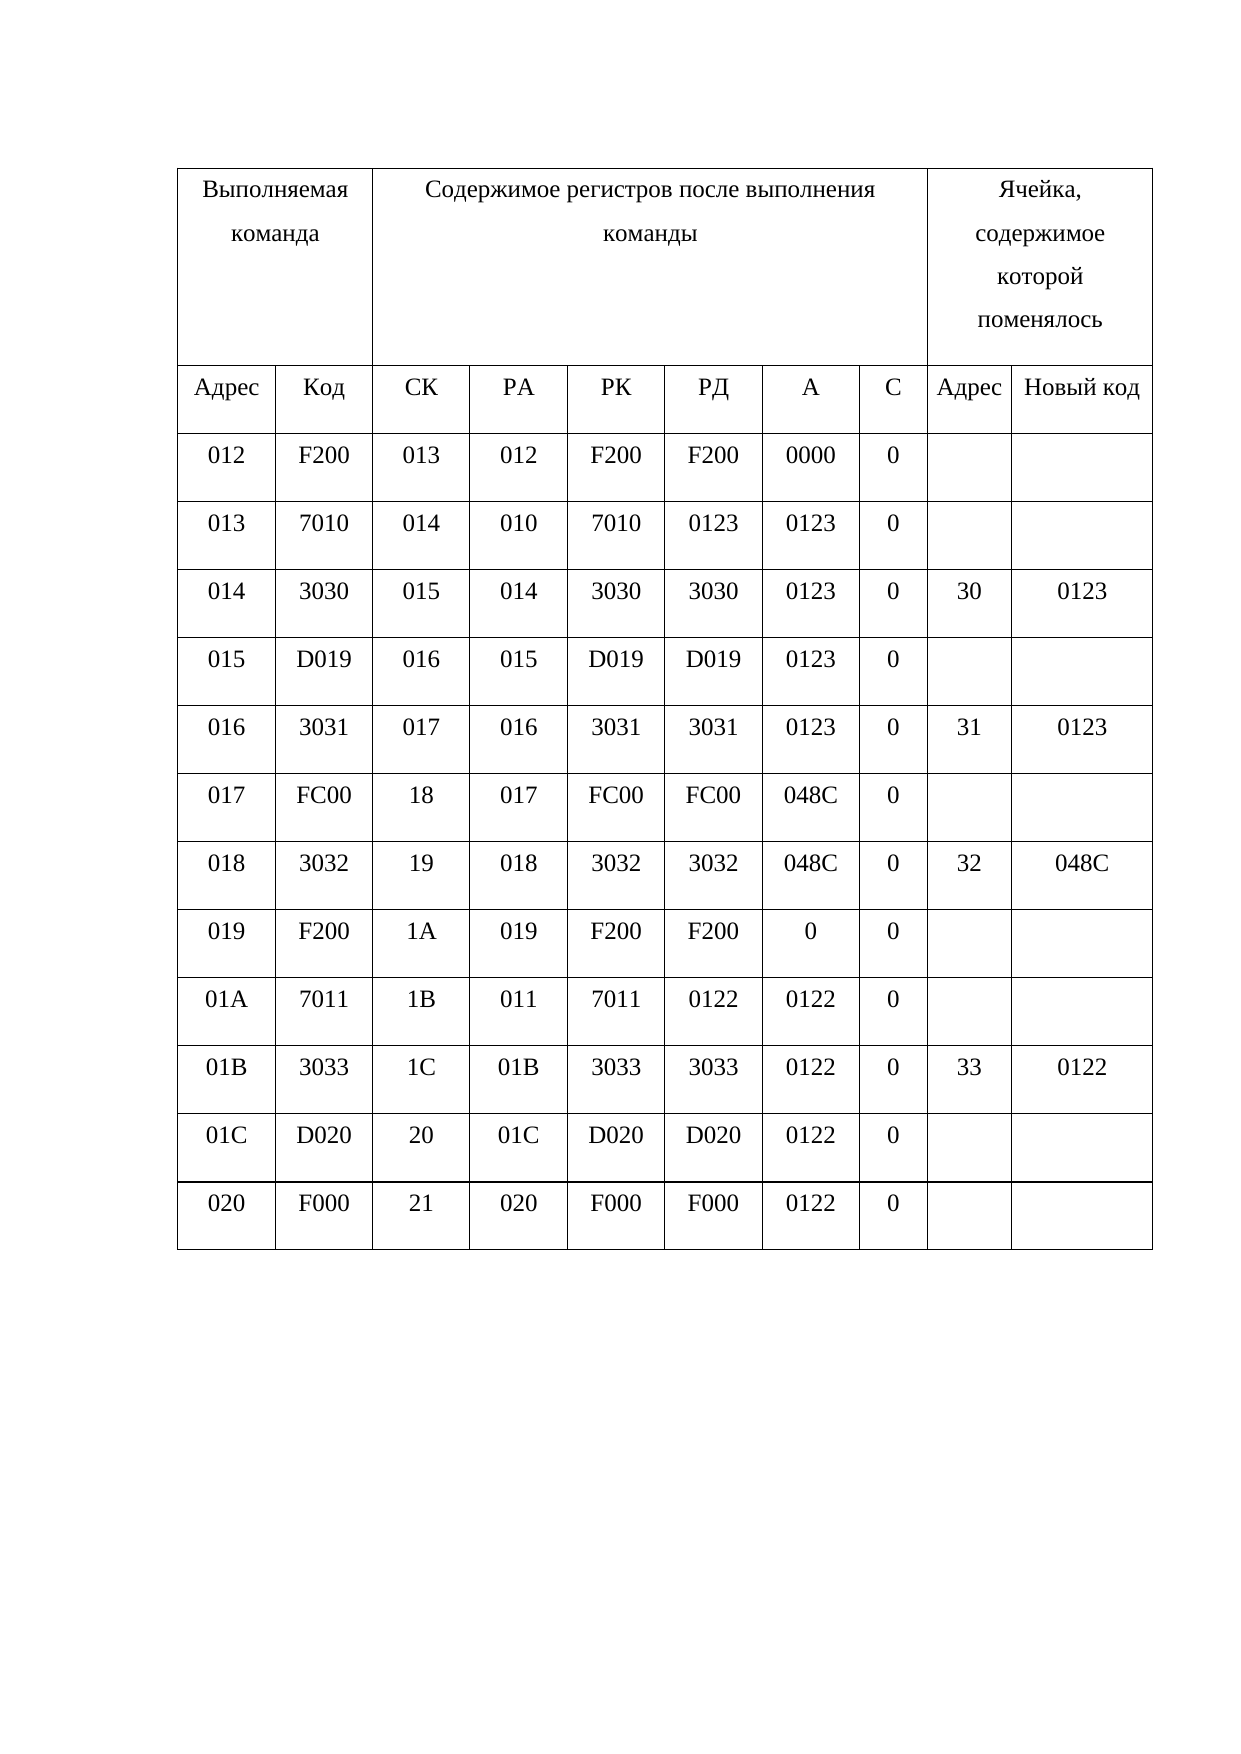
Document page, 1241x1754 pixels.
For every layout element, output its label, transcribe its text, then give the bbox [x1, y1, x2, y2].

table_cell F200 [276, 910, 372, 977]
table_cell 0123 [763, 502, 859, 569]
table_cell 048C [763, 842, 859, 909]
table_cell 3031 [665, 706, 762, 773]
table_cell FC00 [568, 774, 664, 841]
table_cell С [860, 366, 927, 433]
table_cell 0122 [763, 1046, 859, 1113]
table_cell [928, 638, 1011, 705]
table_cell 018 [470, 842, 567, 909]
table_cell 7010 [276, 502, 372, 569]
table_cell 31 [928, 706, 1011, 773]
table_cell 0123 [763, 638, 859, 705]
table_cell 019 [178, 910, 275, 977]
table_cell F000 [665, 1183, 762, 1249]
table_cell F200 [665, 910, 762, 977]
table_cell [928, 1183, 1011, 1249]
table_cell 1A [373, 910, 469, 977]
table_cell 0 [860, 502, 927, 569]
table_cell 0 [860, 978, 927, 1045]
table_cell 018 [178, 842, 275, 909]
table_cell [1012, 910, 1152, 977]
table_cell D019 [276, 638, 372, 705]
table_cell [1012, 638, 1152, 705]
table_header Выполняемая команда [178, 169, 372, 365]
table_cell F000 [276, 1183, 372, 1249]
table_cell 048C [763, 774, 859, 841]
table_cell 020 [178, 1183, 275, 1249]
table_cell 010 [470, 502, 567, 569]
table_cell 014 [178, 570, 275, 637]
table_cell 1B [373, 978, 469, 1045]
table_cell D020 [568, 1114, 664, 1181]
table_header Содержимое регистров после выполнения команды [373, 169, 927, 365]
table_cell 0123 [763, 706, 859, 773]
table_cell 32 [928, 842, 1011, 909]
table_cell 0123 [1012, 706, 1152, 773]
table_cell 015 [470, 638, 567, 705]
table_cell 017 [470, 774, 567, 841]
table_cell D019 [665, 638, 762, 705]
table_cell [928, 978, 1011, 1045]
table_cell А [763, 366, 859, 433]
table_cell 0123 [763, 570, 859, 637]
table_cell 0 [860, 638, 927, 705]
table_cell РД [665, 366, 762, 433]
table_cell 7011 [568, 978, 664, 1045]
table_cell 3033 [276, 1046, 372, 1113]
table_cell F200 [568, 910, 664, 977]
table_cell 0122 [763, 1183, 859, 1249]
table_cell 048C [1012, 842, 1152, 909]
table_cell 18 [373, 774, 469, 841]
table_cell Адрес [928, 366, 1011, 433]
table_cell 0122 [763, 978, 859, 1045]
table_cell [1012, 502, 1152, 569]
table_cell 33 [928, 1046, 1011, 1113]
table_cell 020 [470, 1183, 567, 1249]
table_cell 19 [373, 842, 469, 909]
table_cell 3030 [568, 570, 664, 637]
table_cell 016 [373, 638, 469, 705]
table_cell [1012, 978, 1152, 1045]
table_cell 3030 [276, 570, 372, 637]
table_cell 015 [178, 638, 275, 705]
table_cell [1012, 434, 1152, 501]
table_cell СК [373, 366, 469, 433]
table_cell 3031 [568, 706, 664, 773]
table_cell 017 [178, 774, 275, 841]
table_cell Код [276, 366, 372, 433]
table_cell 0 [860, 842, 927, 909]
table_cell [928, 434, 1011, 501]
table_cell 3033 [568, 1046, 664, 1113]
table_cell Новый код [1012, 366, 1152, 433]
table_cell РА [470, 366, 567, 433]
table_cell F200 [665, 434, 762, 501]
table_cell 011 [470, 978, 567, 1045]
table_cell [1012, 1183, 1152, 1249]
table_cell 30 [928, 570, 1011, 637]
table_cell [1012, 774, 1152, 841]
table_cell 0 [860, 434, 927, 501]
table_cell 01B [470, 1046, 567, 1113]
table_cell 01C [470, 1114, 567, 1181]
table_cell 3032 [276, 842, 372, 909]
table_cell 0 [860, 706, 927, 773]
table_cell 0 [860, 774, 927, 841]
table_cell 019 [470, 910, 567, 977]
table_cell F200 [276, 434, 372, 501]
table_cell 014 [373, 502, 469, 569]
table_cell РК [568, 366, 664, 433]
table_cell 012 [470, 434, 567, 501]
table_cell [928, 502, 1011, 569]
table_cell [928, 910, 1011, 977]
table_cell F200 [568, 434, 664, 501]
table_cell 7011 [276, 978, 372, 1045]
table_cell 016 [178, 706, 275, 773]
table_cell 0 [860, 1183, 927, 1249]
table_cell 0122 [1012, 1046, 1152, 1113]
table_cell 3030 [665, 570, 762, 637]
table_cell Адрес [178, 366, 275, 433]
table_cell 0 [860, 1114, 927, 1181]
table_cell F000 [568, 1183, 664, 1249]
table_cell 0122 [665, 978, 762, 1045]
table_cell 01B [178, 1046, 275, 1113]
table_cell 017 [373, 706, 469, 773]
table_cell 7010 [568, 502, 664, 569]
table_cell 0000 [763, 434, 859, 501]
table_cell 013 [178, 502, 275, 569]
table_cell 3032 [665, 842, 762, 909]
table_cell 0 [860, 910, 927, 977]
table_cell D019 [568, 638, 664, 705]
table_cell 013 [373, 434, 469, 501]
table_cell 0123 [665, 502, 762, 569]
table_cell D020 [665, 1114, 762, 1181]
table_cell 3033 [665, 1046, 762, 1113]
table_cell 3031 [276, 706, 372, 773]
table_cell 016 [470, 706, 567, 773]
table_cell [928, 1114, 1011, 1181]
table_cell 012 [178, 434, 275, 501]
table_cell 0123 [1012, 570, 1152, 637]
table_cell [1012, 1114, 1152, 1181]
table_cell 1C [373, 1046, 469, 1113]
table_cell 0 [763, 910, 859, 977]
table_cell 20 [373, 1114, 469, 1181]
table_cell 3032 [568, 842, 664, 909]
table_cell 01A [178, 978, 275, 1045]
table_cell D020 [276, 1114, 372, 1181]
table_header Ячейка, содержимое которой поменялось [928, 169, 1152, 365]
table_cell [928, 774, 1011, 841]
table_cell 21 [373, 1183, 469, 1249]
table_cell FC00 [276, 774, 372, 841]
table_cell 0122 [763, 1114, 859, 1181]
table_cell 015 [373, 570, 469, 637]
table_cell 01C [178, 1114, 275, 1181]
table_cell FC00 [665, 774, 762, 841]
table_cell 0 [860, 1046, 927, 1113]
table_cell 0 [860, 570, 927, 637]
table_cell 014 [470, 570, 567, 637]
